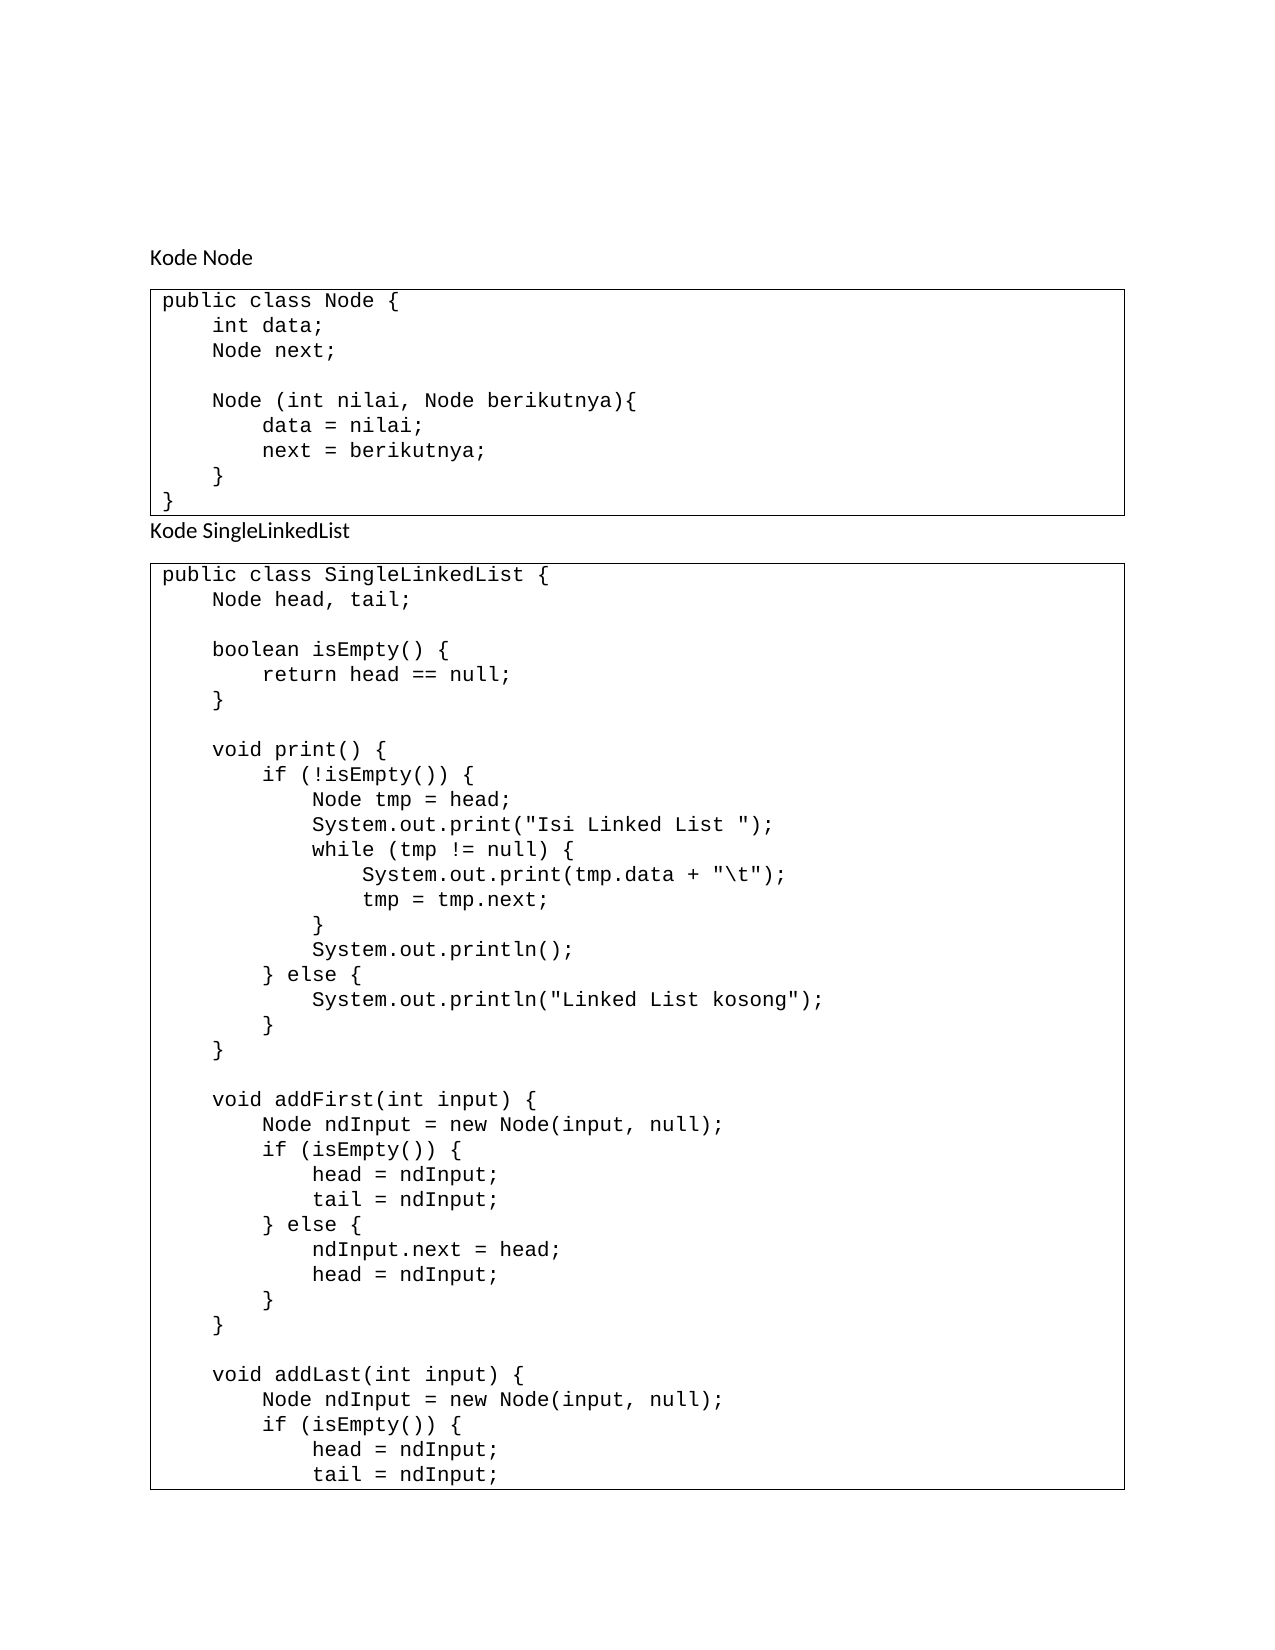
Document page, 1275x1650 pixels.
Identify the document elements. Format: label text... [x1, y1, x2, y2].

text Kode Node [150, 243, 1125, 271]
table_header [151, 564, 1124, 1489]
table_header public class Node { int data; Node next; Node (int nilai, Node berikutnya){ data = nilai; next = berikutnya; } } [151, 290, 1124, 515]
text Kode SingleLinkedList [150, 516, 1125, 544]
